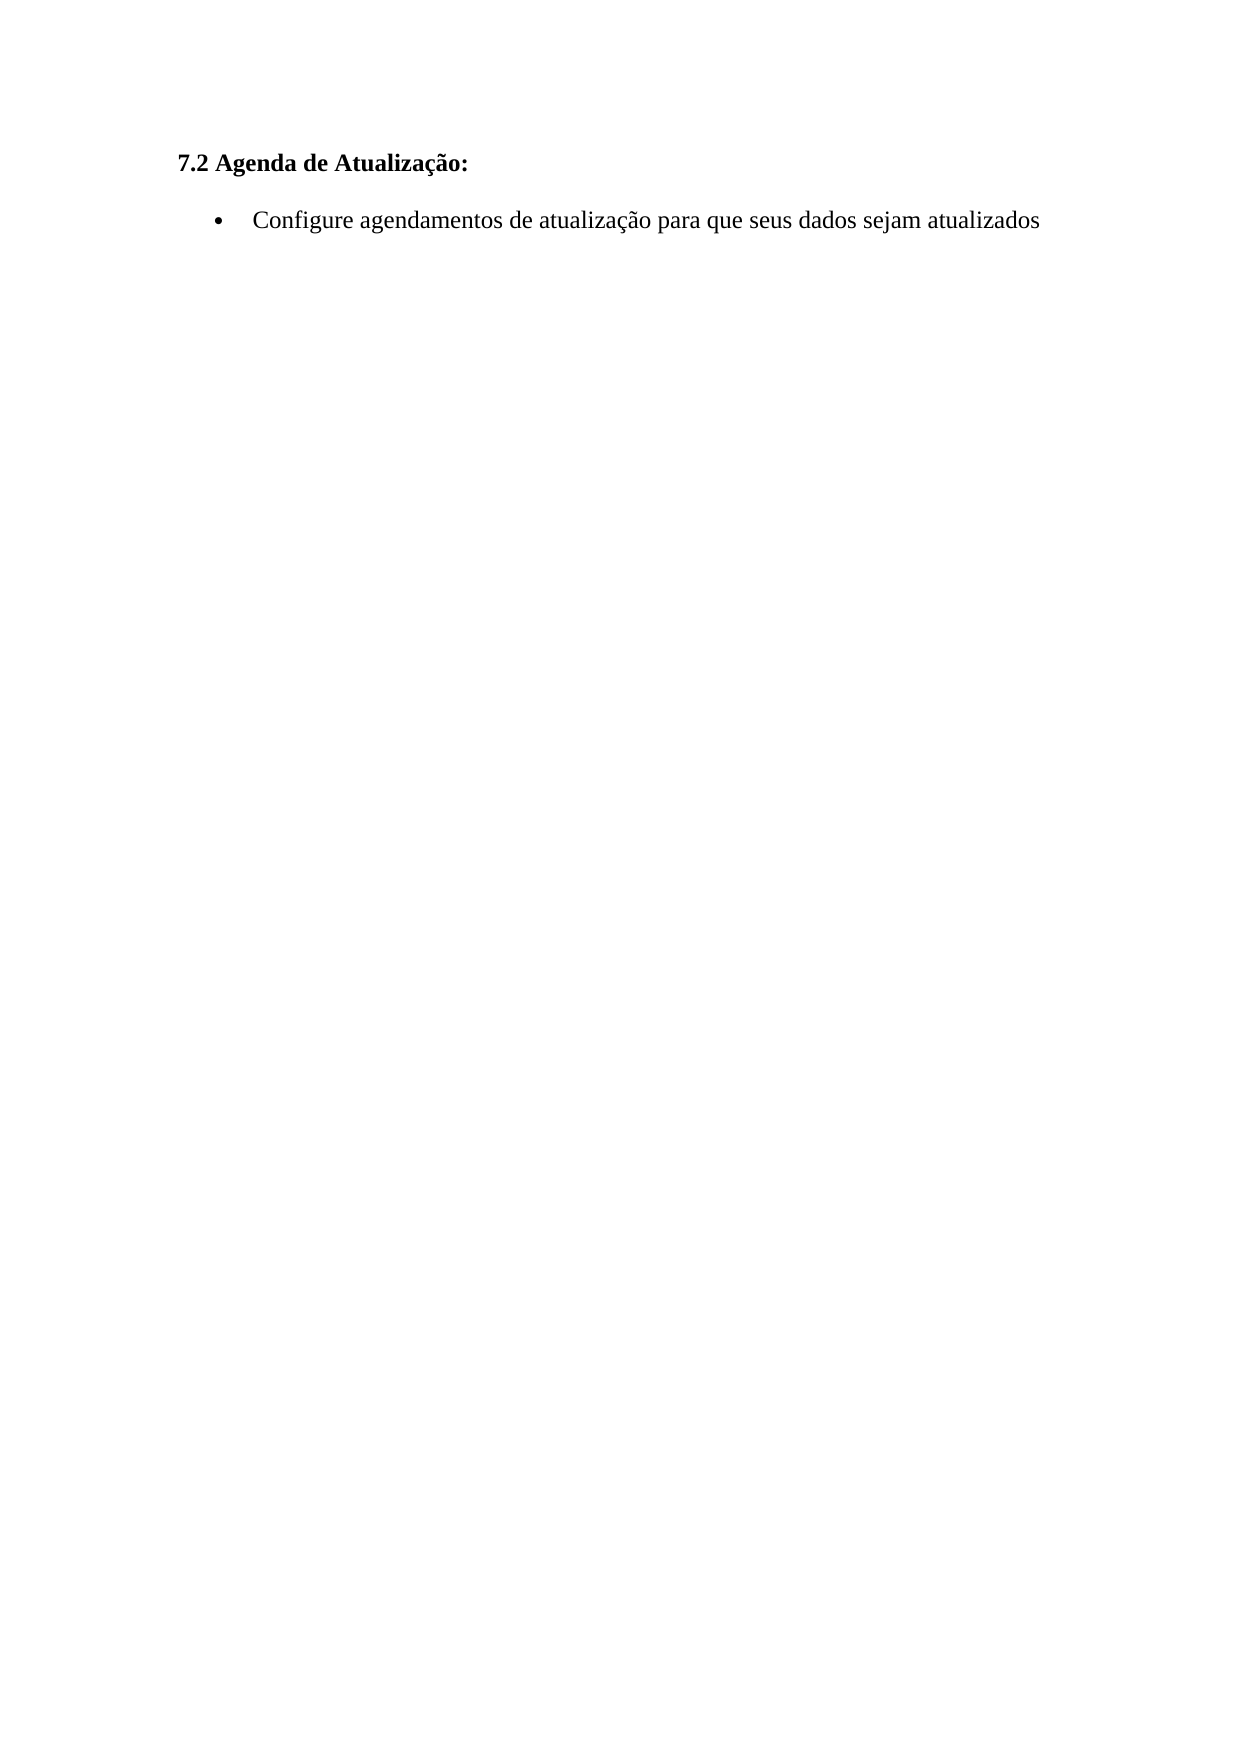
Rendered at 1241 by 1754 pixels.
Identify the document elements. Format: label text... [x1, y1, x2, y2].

text 7.2 Agenda de Atualização: [177, 148, 1063, 176]
list Configure agendamentos de atualização para que seus dados sejam atualizados [215, 206, 1063, 234]
